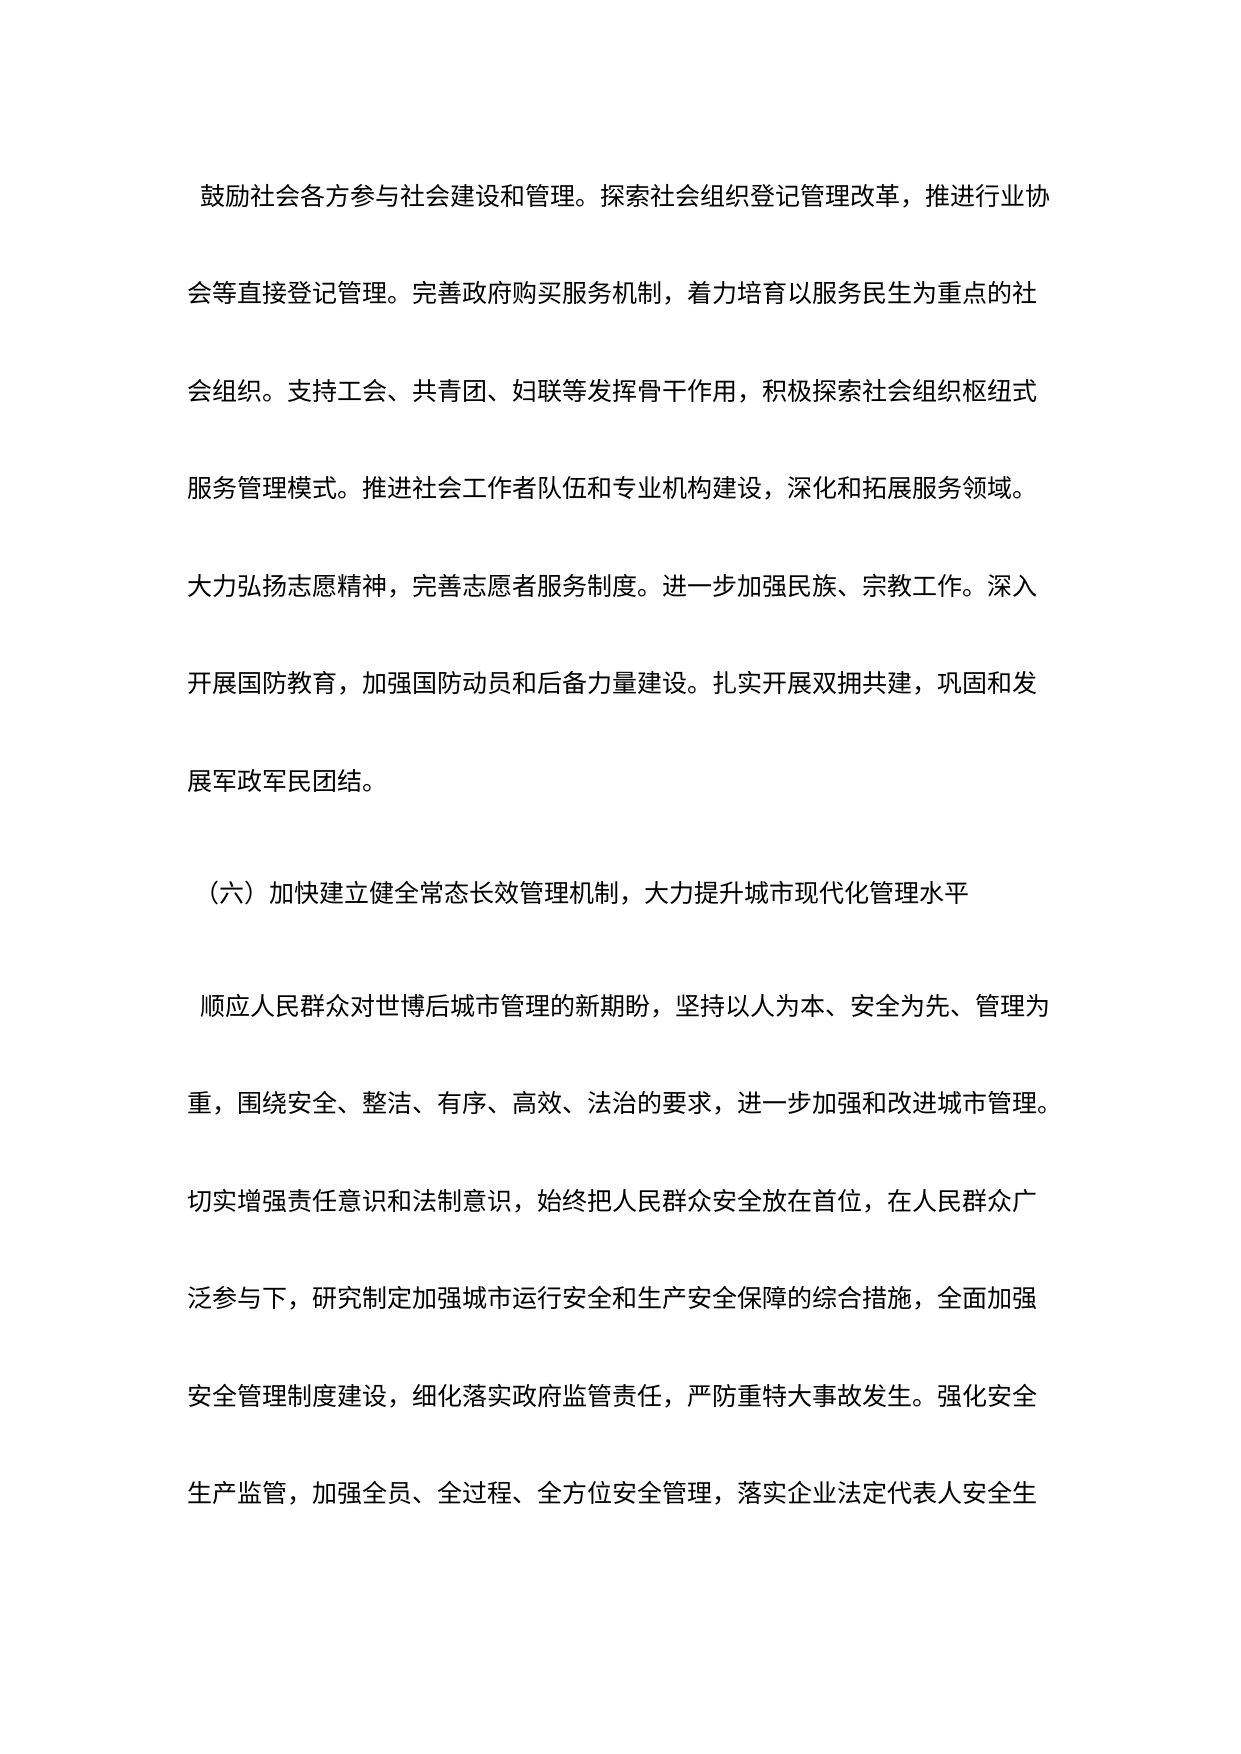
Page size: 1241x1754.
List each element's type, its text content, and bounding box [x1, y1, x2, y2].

text （六）加快建立健全常态长效管理机制，大力提升城市现代化管理水平 [187, 859, 1053, 924]
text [187, 972, 1053, 1524]
text 鼓励社会各方参与社会建设和管理。探索社会组织登记管理改革，推进行业协会等直接登记管理。完善政府购买服务机制，着力培育以服务民生为重点的社会组织。支持工会、共青团、妇联等发挥骨干作用，积极探索社会组织枢纽式服务管理模式。推进社会工作者队伍和专业机构建设，深化和拓展服务领域。大力弘扬志愿精神，完善志愿者服务制度。进一步加强民族、宗教工作。深入开展国防教育，加强国防动员和后备力量建设。扎实开展双拥共建，巩固和发展军政军民团结。 [187, 162, 1053, 812]
